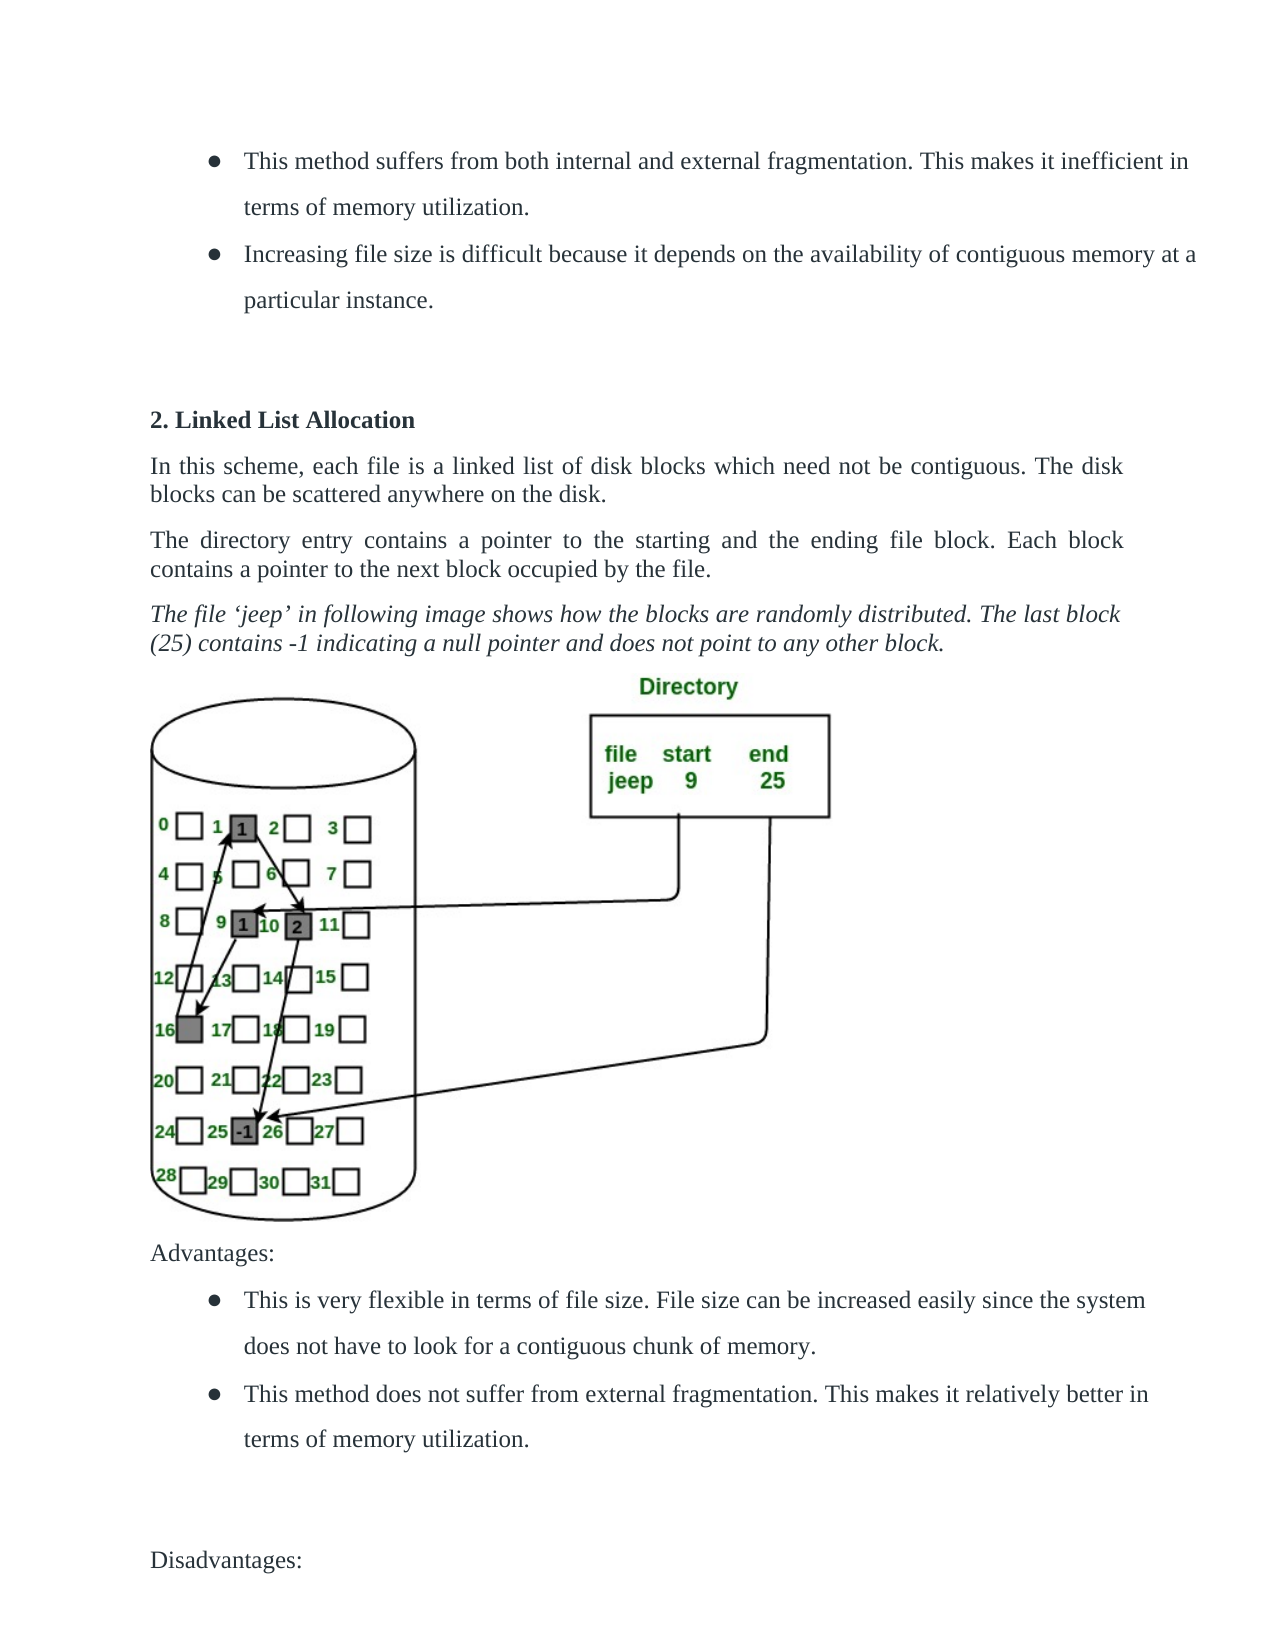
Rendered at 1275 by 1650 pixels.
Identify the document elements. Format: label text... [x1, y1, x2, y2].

subtitle This is very flexible in terms of file size. File size can be increased easily since the system does not have to look for a contiguous chunk of memory. [206, 1283, 1198, 1360]
picture [150, 673, 855, 1222]
subtitle The directory entry contains a pointer to the starting and the ending file block. Each block contains a pointer to the next block occupied by the file. [150, 525, 1125, 582]
subtitle In this scheme, each file is a linked list of disk blocks which need not be contiguous. The disk blocks can be scattered anywhere on the disk. [150, 451, 1125, 508]
subtitle 2. Linked List Allocation [150, 405, 1125, 434]
subtitle The file ‘jeep’ in following image shows how the blocks are randomly distributed. The last block (25) contains -1 indicating a null pointer and does not point to any other block. [150, 599, 1125, 657]
subtitle Increasing file size is difficult because it depends on the availability of contiguous memory at a particular instance. [206, 237, 1198, 314]
subtitle This method does not suffer from external fragmentation. This makes it relatively better in terms of memory utilization. [206, 1377, 1198, 1453]
subtitle Advantages: [150, 1238, 1125, 1267]
subtitle Disadvantages: [150, 1545, 1125, 1574]
subtitle This method suffers from both internal and external fragmentation. This makes it inefficient in terms of memory utilization. [206, 144, 1198, 220]
